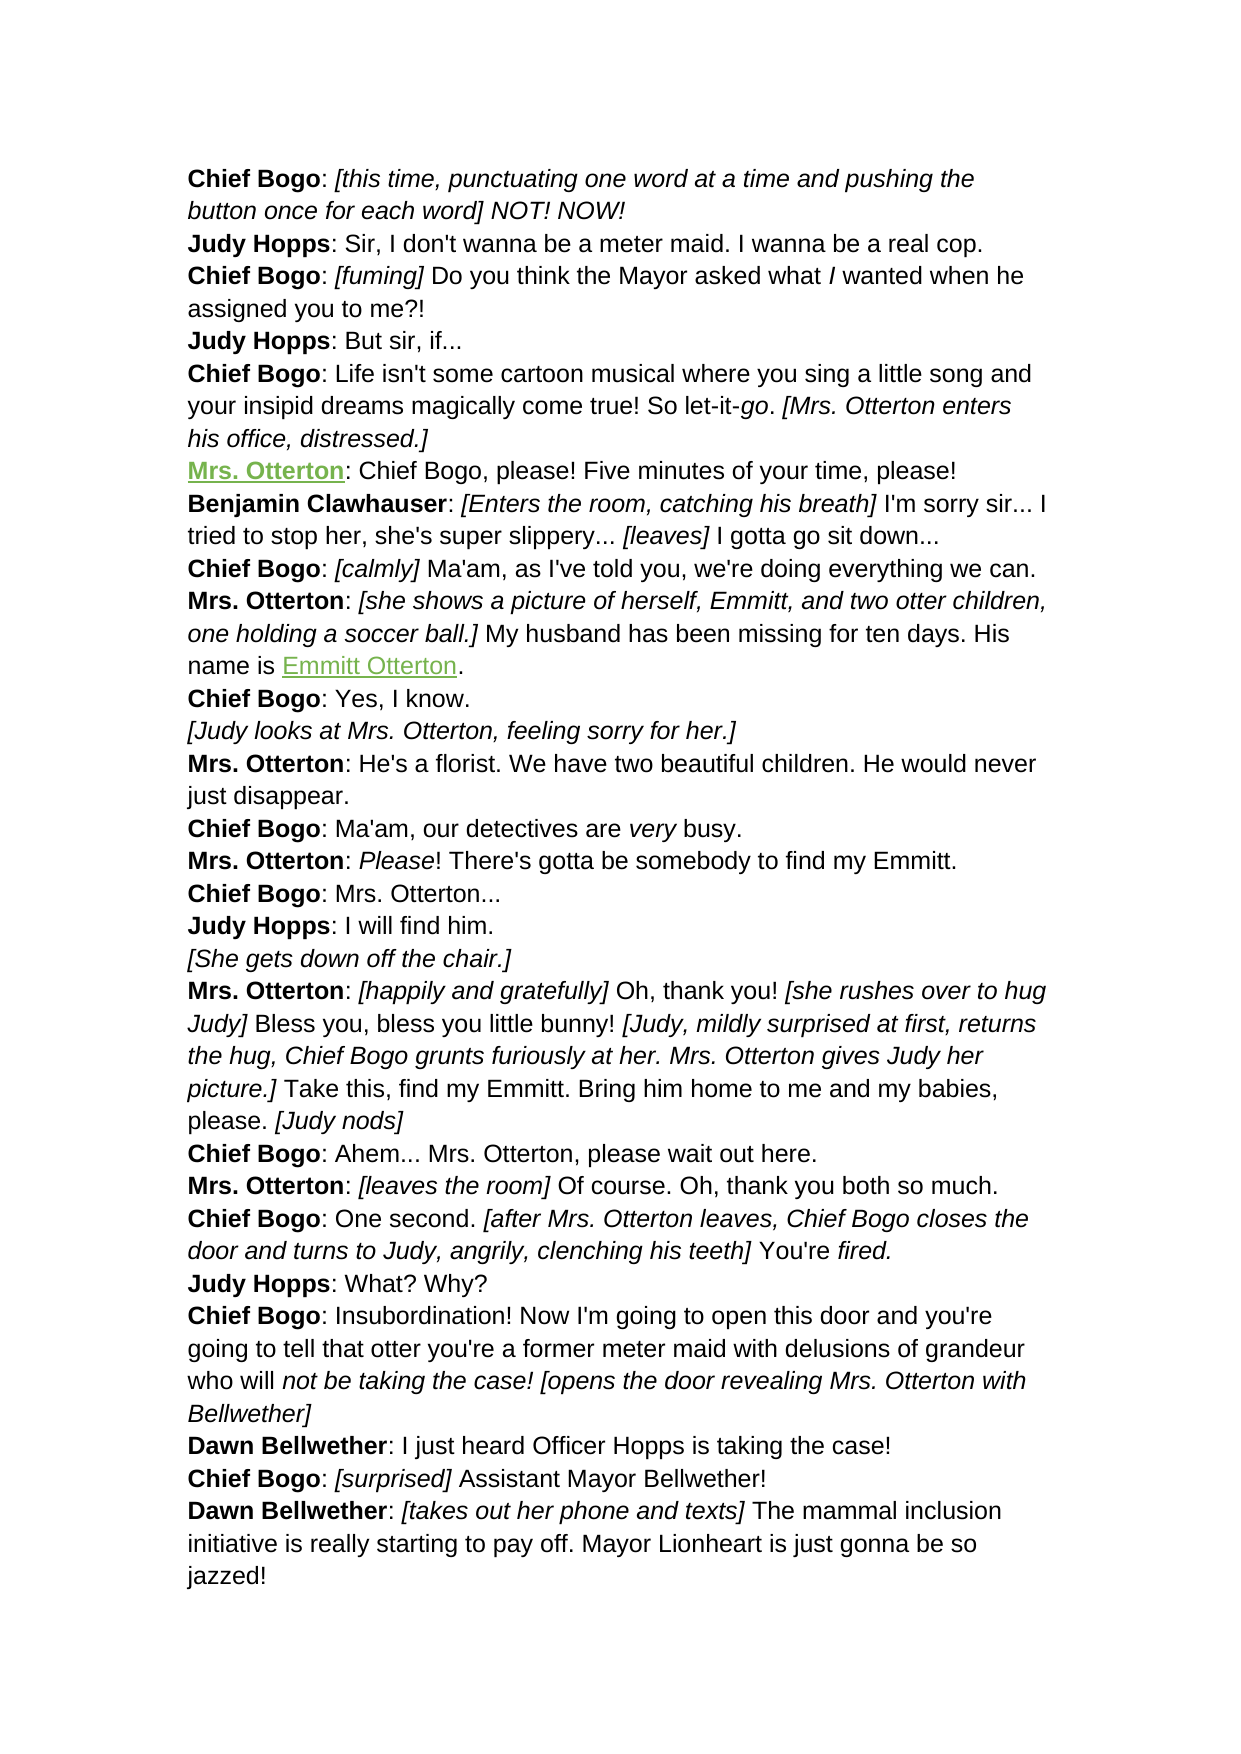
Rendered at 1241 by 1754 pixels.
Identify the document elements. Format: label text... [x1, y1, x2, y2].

text Judy Hopps: Sir, I don't wanna be a meter maid. I wanna be a real cop. [187, 227, 1053, 259]
text Chief Bogo: Yes, I know. [187, 682, 1053, 714]
text [She gets down off the chair.] [187, 942, 1053, 974]
text Mrs. Otterton: Please! There's gotta be somebody to find my Emmitt. [187, 844, 1053, 877]
text Chief Bogo: Ahem... Mrs. Otterton, please wait out here. [187, 1137, 1053, 1169]
text Judy Hopps: I will find him. [187, 909, 1053, 942]
text Mrs. Otterton: [she shows a picture of herself, Emmitt, and two otter children, one holding a soccer ball.] My husband has been missing for ten days. His name is Emmitt Otterton. [187, 584, 1053, 682]
text Chief Bogo: Insubordination! Now I'm going to open this door and you're going to tell that otter you're a former meter maid with delusions of grandeur who will not be taking the case! [opens the door revealing Mrs. Otterton with Bellwether] [187, 1299, 1053, 1429]
text Judy Hopps: But sir, if... [187, 324, 1053, 357]
text Chief Bogo: Life isn't some cartoon musical where you sing a little song and your insipid dreams magically come true! So let-it-go. [Mrs. Otterton enters his office, distressed.] [187, 357, 1053, 454]
text Chief Bogo: [surprised] Assistant Mayor Bellwether! [187, 1462, 1053, 1494]
text [Judy looks at Mrs. Otterton, feeling sorry for her.] [187, 714, 1053, 747]
text Mrs. Otterton: Chief Bogo, please! Five minutes of your time, please! [187, 454, 1053, 487]
text Chief Bogo: One second. [after Mrs. Otterton leaves, Chief Bogo closes the door and turns to Judy, angrily, clenching his teeth] You're fired. [187, 1202, 1053, 1267]
text Chief Bogo: [fuming] Do you think the Mayor asked what I wanted when he assigned you to me?! [187, 259, 1053, 324]
text Chief Bogo: Mrs. Otterton... [187, 877, 1053, 909]
text Chief Bogo: [calmly] Ma'am, as I've told you, we're doing everything we can. [187, 552, 1053, 584]
text Mrs. Otterton: [happily and gratefully] Oh, thank you! [she rushes over to hug Judy] Bless you, bless you little bunny! [Judy, mildly surprised at first, returns the hug, Chief Bogo grunts furiously at her. Mrs. Otterton gives Judy her picture.] Take this, find my Emmitt. Bring him home to me and my babies, please. [Judy nods] [187, 974, 1053, 1137]
text Mrs. Otterton: [leaves the room] Of course. Oh, thank you both so much. [187, 1169, 1053, 1202]
text Benjamin Clawhauser: [Enters the room, catching his breath] I'm sorry sir... I tried to stop her, she's super slippery... [leaves] I gotta go sit down... [187, 487, 1053, 552]
text Mrs. Otterton: He's a florist. We have two beautiful children. He would never just disappear. [187, 747, 1053, 812]
text Chief Bogo: [this time, punctuating one word at a time and pushing the button once for each word] NOT! NOW! [187, 162, 1053, 227]
text Dawn Bellwether: [takes out her phone and texts] The mammal inclusion initiative is really starting to pay off. Mayor Lionheart is just gonna be so jazzed! [187, 1494, 1053, 1592]
text Chief Bogo: Ma'am, our detectives are very busy. [187, 812, 1053, 844]
text Dawn Bellwether: I just heard Officer Hopps is taking the case! [187, 1429, 1053, 1462]
text Judy Hopps: What? Why? [187, 1267, 1053, 1299]
